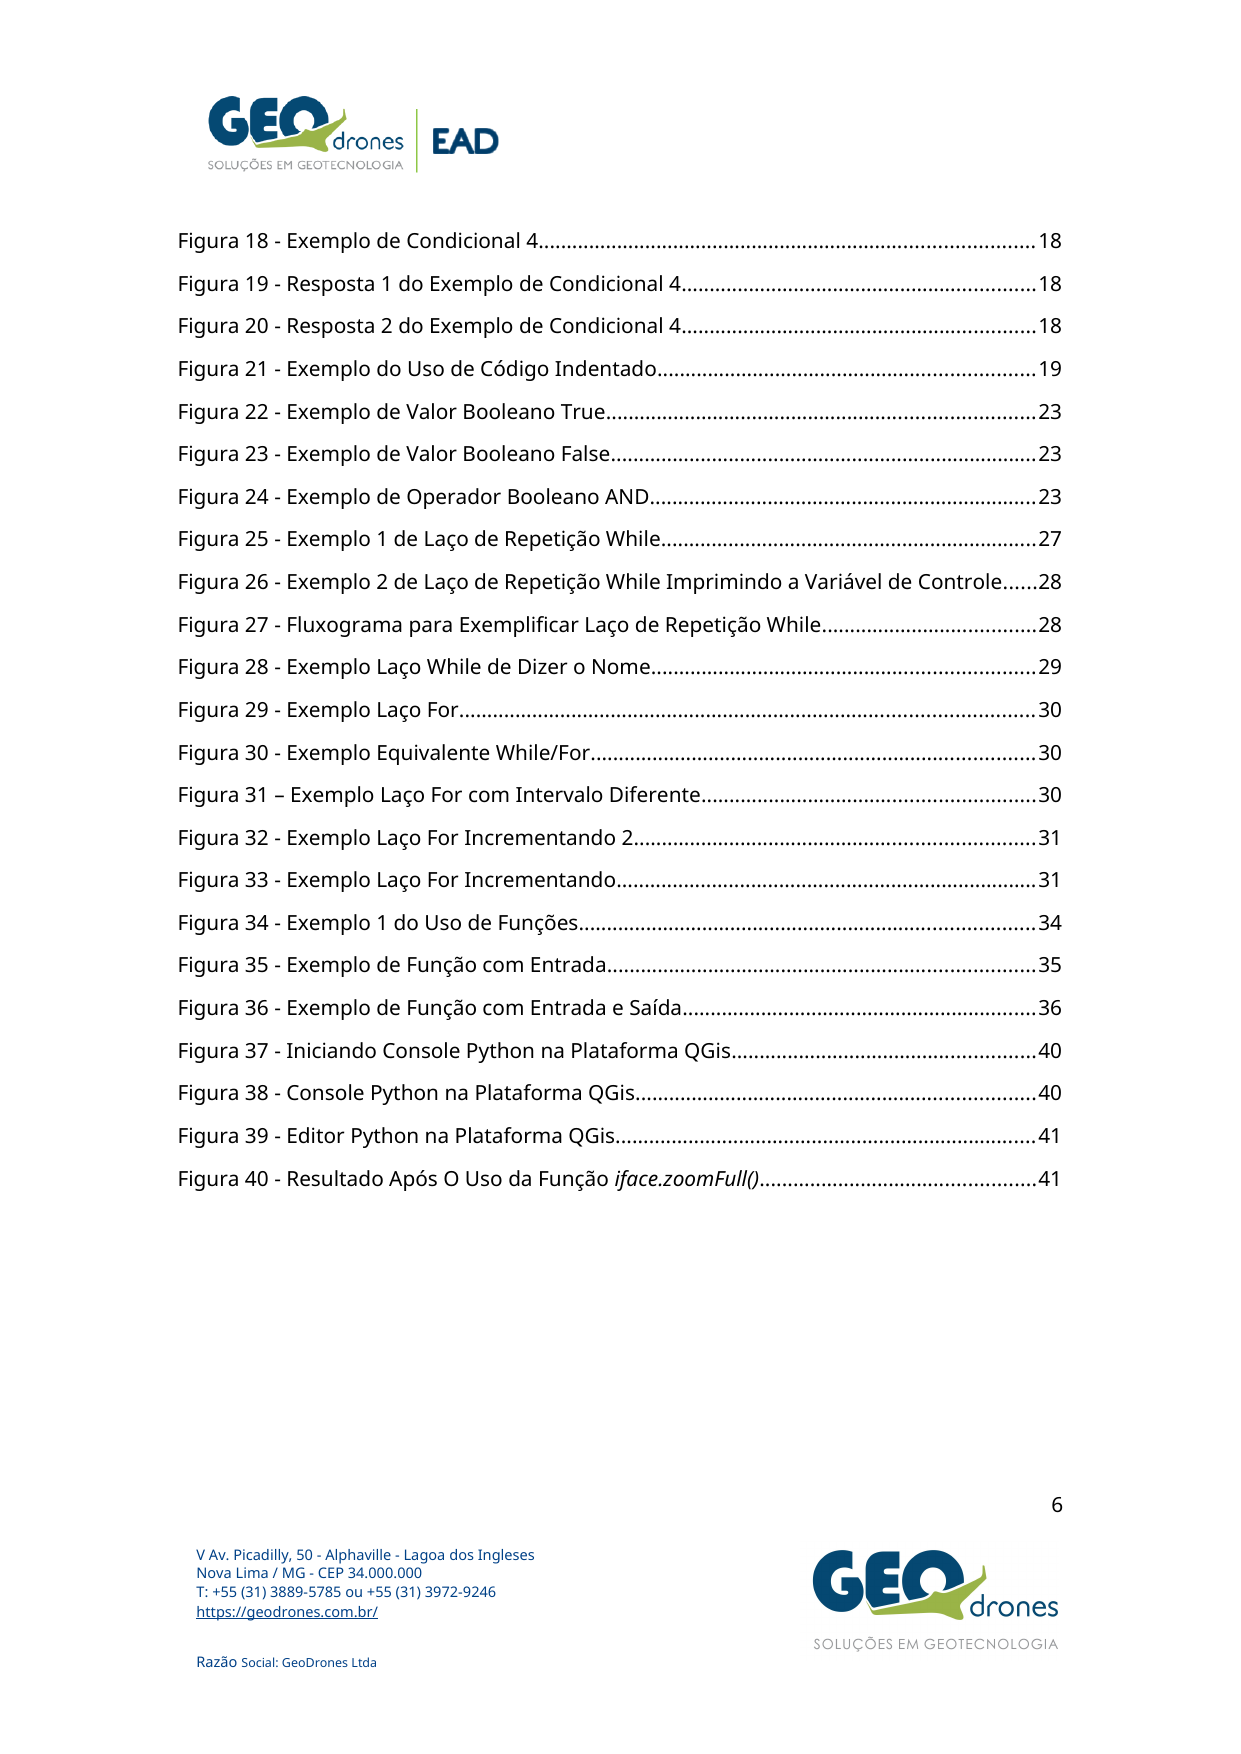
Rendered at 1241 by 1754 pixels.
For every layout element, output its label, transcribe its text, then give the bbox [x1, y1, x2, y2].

text Figura 20 - Resposta 2 do Exemplo de Condicional 4 18 [177, 312, 1063, 340]
text Figura 40 - Resultado Após O Uso da Função iface.zoomFull() 41 [177, 1164, 1063, 1192]
text Figura 24 - Exemplo de Operador Booleano AND 23 [177, 482, 1063, 510]
text Figura 32 - Exemplo Laço For Incrementando 2 31 [177, 823, 1063, 851]
text Figura 22 - Exemplo de Valor Booleano True 23 [177, 397, 1063, 425]
text Figura 18 - Exemplo de Condicional 4 18 [177, 226, 1063, 255]
text Figura 25 - Exemplo 1 de Laço de Repetição While 27 [177, 524, 1063, 553]
text Figura 30 - Exemplo Equivalente While/For 30 [177, 738, 1063, 766]
text Figura 34 - Exemplo 1 do Uso de Funções 34 [177, 908, 1063, 936]
text Figura 36 - Exemplo de Função com Entrada e Saída 36 [177, 993, 1063, 1022]
picture [799, 1541, 1059, 1661]
text Figura 19 - Resposta 1 do Exemplo de Condicional 4 18 [177, 269, 1063, 297]
text Figura 28 - Exemplo Laço While de Dizer o Nome 29 [177, 652, 1063, 681]
text Figura 26 - Exemplo 2 de Laço de Repetição While Imprimindo a Variável de Controle 28 [177, 567, 1063, 596]
text Figura 35 - Exemplo de Função com Entrada 35 [177, 951, 1063, 979]
text Figura 39 - Editor Python na Plataforma QGis 41 [177, 1121, 1063, 1149]
text Figura 31 – Exemplo Laço For com Intervalo Diferente 30 [177, 780, 1063, 809]
picture [177, 44, 542, 227]
text Figura 38 - Console Python na Plataforma QGis 40 [177, 1078, 1063, 1107]
text Figura 33 - Exemplo Laço For Incrementando 31 [177, 865, 1063, 894]
text Figura 23 - Exemplo de Valor Booleano False 23 [177, 439, 1063, 468]
text Figura 21 - Exemplo do Uso de Código Indentado 19 [177, 354, 1063, 383]
text Figura 27 - Fluxograma para Exemplificar Laço de Repetição While 28 [177, 610, 1063, 638]
text Figura 37 - Iniciando Console Python na Plataforma QGis 40 [177, 1036, 1063, 1064]
text Figura 29 - Exemplo Laço For 30 [177, 695, 1063, 723]
